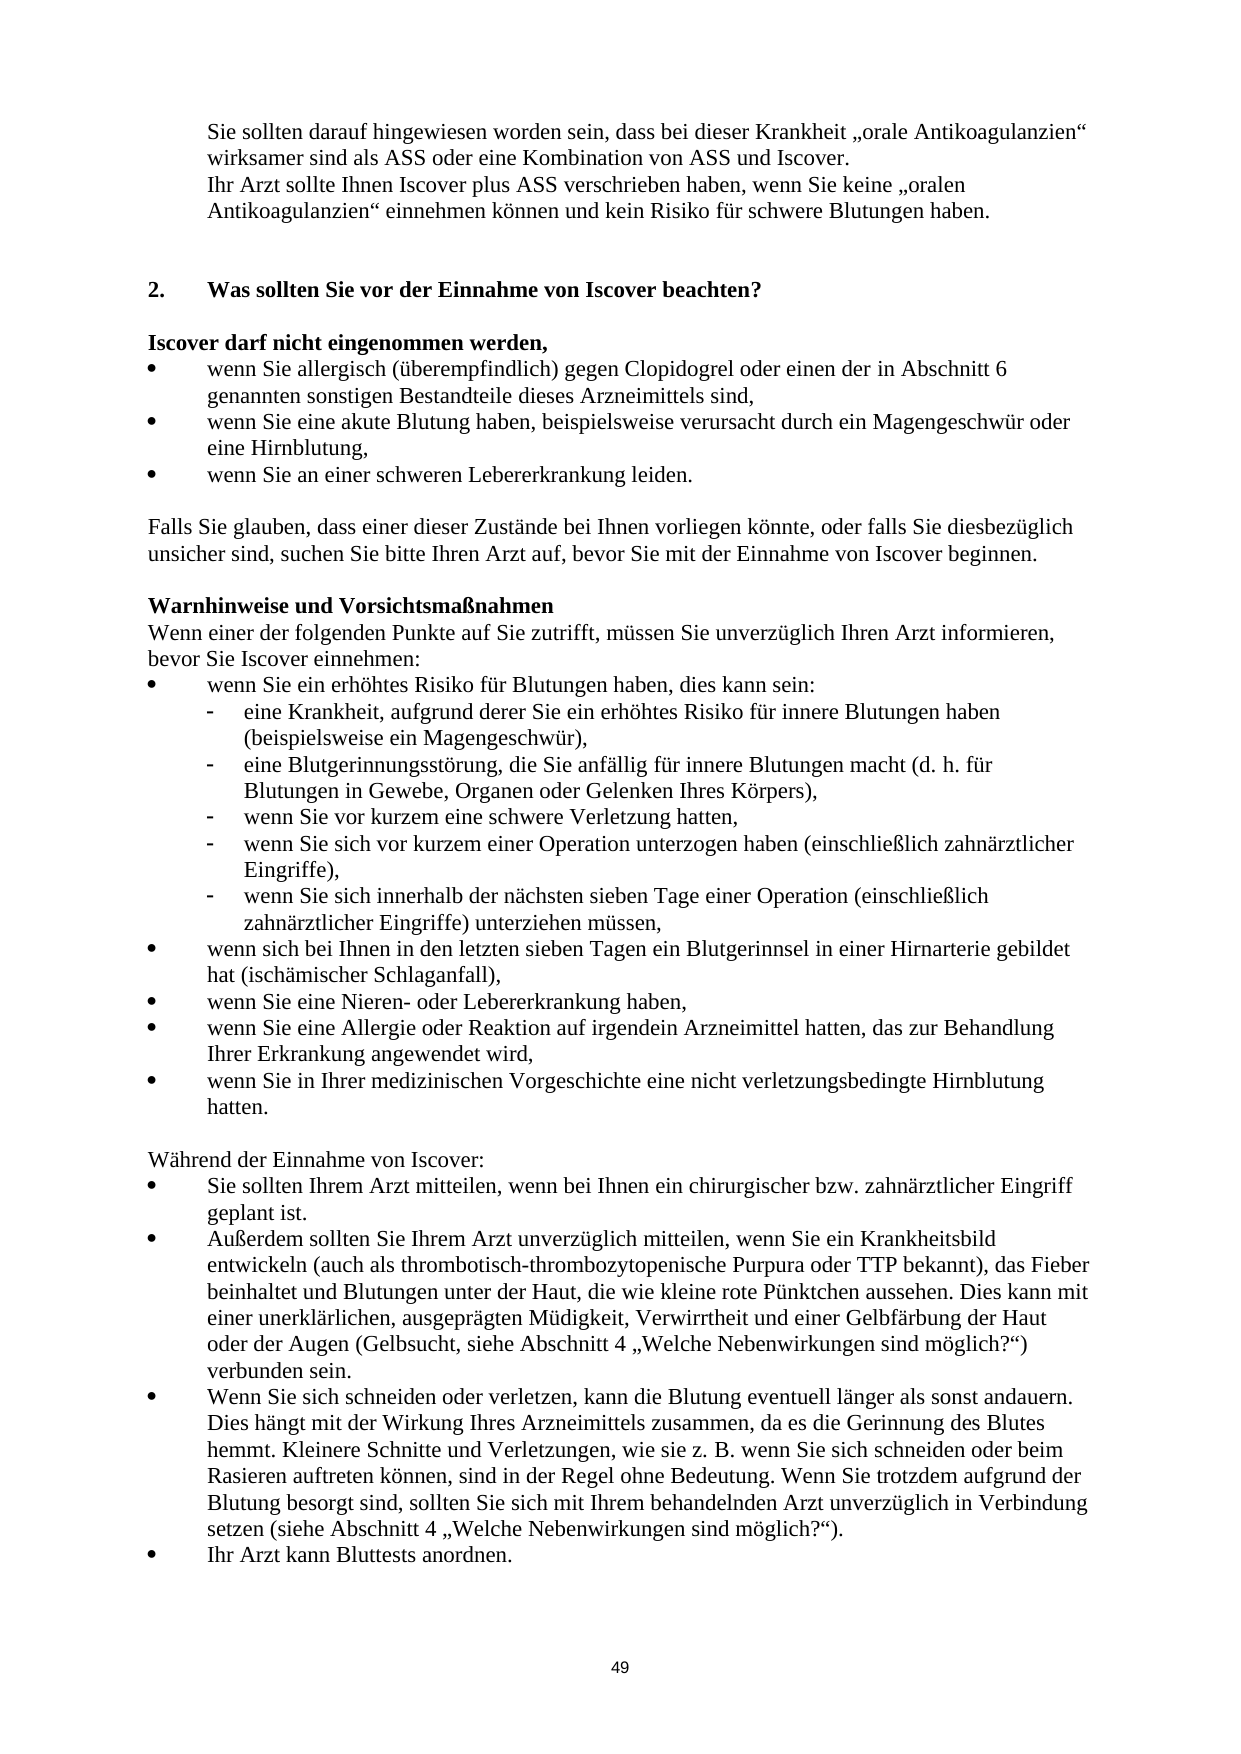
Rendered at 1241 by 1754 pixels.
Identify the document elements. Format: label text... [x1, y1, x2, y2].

list eine Krankheit, aufgrund derer Sie ein erhöhtes Risiko für innere Blutungen haben (beispielsweise ein Magengeschwür), [206, 698, 1092, 751]
list Wenn Sie sich schneiden oder verletzen, kann die Blutung eventuell länger als sonst andauern. Dies hängt mit der Wirkung Ihres Arzneimittels zusammen, da es die Gerinnung des Blutes hemmt. Kleinere Schnitte und Verletzungen, wie sie z. B. wenn Sie sich schneiden oder beim Rasieren auftreten können, sind in der Regel ohne Bedeutung. Wenn Sie trotzdem aufgrund der Blutung besorgt sind, sollten Sie sich mit Ihrem behandelnden Arzt unverzüglich in Verbindung setzen (siehe Abschnitt 4 „Welche Nebenwirkungen sind möglich?“). [148, 1383, 1092, 1541]
list wenn Sie vor kurzem eine schwere Verletzung hatten, [206, 803, 1092, 830]
text Ihr Arzt sollte Ihnen Iscover plus ASS verschrieben haben, wenn Sie keine „oralen Antikoagulanzien“ einnehmen können und kein Risiko für schwere Blutungen haben. [207, 171, 1092, 223]
list wenn Sie eine akute Blutung haben, beispielsweise verursacht durch ein Magengeschwür oder eine Hirnblutung, [148, 408, 1092, 461]
list wenn Sie allergisch (überempfindlich) gegen Clopidogrel oder einen der in Abschnitt 6 genannten sonstigen Bestandteile dieses Arzneimittels sind, [148, 355, 1092, 408]
list wenn sich bei Ihnen in den letzten sieben Tagen ein Blutgerinnsel in einer Hirnarterie gebildet hat (ischämischer Schlaganfall), [148, 935, 1092, 988]
text Falls Sie glauben, dass einer dieser Zustände bei Ihnen vorliegen könnte, oder falls Sie diesbezüglich unsicher sind, suchen Sie bitte Ihren Arzt auf, bevor Sie mit der Einnahme von Iscover beginnen. [148, 513, 1092, 566]
list Sie sollten Ihrem Arzt mitteilen, wenn bei Ihnen ein chirurgischer bzw. zahnärztlicher Eingriff geplant ist. [148, 1172, 1092, 1225]
text Warnhinweise und Vorsichtsmaßnahmen [148, 592, 1092, 619]
text Während der Einnahme von Iscover: [148, 1146, 1092, 1172]
list wenn Sie in Ihrer medizinischen Vorgeschichte eine nicht verletzungsbedingte Hirnblutung hatten. [148, 1067, 1092, 1119]
text Sie sollten darauf hingewiesen worden sein, dass bei dieser Krankheit „orale Antikoagulanzien“ wirksamer sind als ASS oder eine Kombination von ASS und Iscover. [207, 118, 1092, 171]
list wenn Sie eine Nieren- oder Lebererkrankung haben, [148, 988, 1092, 1014]
list Ihr Arzt kann Bluttests anordnen. [148, 1541, 1092, 1568]
list wenn Sie ein erhöhtes Risiko für Blutungen haben, dies kann sein: [148, 672, 1092, 698]
list eine Blutgerinnungsstörung, die Sie anfällig für innere Blutungen macht (d. h. für Blutungen in Gewebe, Organen oder Gelenken Ihres Körpers), [206, 751, 1092, 803]
text Wenn einer der folgenden Punkte auf Sie zutrifft, müssen Sie unverzüglich Ihren Arzt informieren, bevor Sie Iscover einnehmen: [148, 619, 1092, 672]
list wenn Sie sich vor kurzem einer Operation unterzogen haben (einschließlich zahnärztlicher Eingriffe), [206, 830, 1092, 882]
list Außerdem sollten Sie Ihrem Arzt unverzüglich mitteilen, wenn Sie ein Krankheitsbild entwickeln (auch als thrombotisch-thrombozytopenische Purpura oder TTP bekannt), das Fieber beinhaltet und Blutungen unter der Haut, die wie kleine rote Pünktchen aussehen. Dies kann mit einer unerklärlichen, ausgeprägten Müdigkeit, Verwirrtheit und einer Gelbfärbung der Haut oder der Augen (Gelbsucht, siehe Abschnitt 4 „Welche Nebenwirkungen sind möglich?“) verbunden sein. [148, 1225, 1092, 1383]
list wenn Sie an einer schweren Lebererkrankung leiden. [148, 461, 1092, 487]
list 2. Was sollten Sie vor der Einnahme von Iscover beachten? [148, 276, 1093, 303]
list Iscover darf nicht eingenommen werden, [148, 329, 1093, 355]
list wenn Sie eine Allergie oder Reaktion auf irgendein Arzneimittel hatten, das zur Behandlung Ihrer Erkrankung angewendet wird, [148, 1014, 1092, 1067]
list wenn Sie sich innerhalb der nächsten sieben Tage einer Operation (einschließlich zahnärztlicher Eingriffe) unterziehen müssen, [206, 882, 1092, 935]
